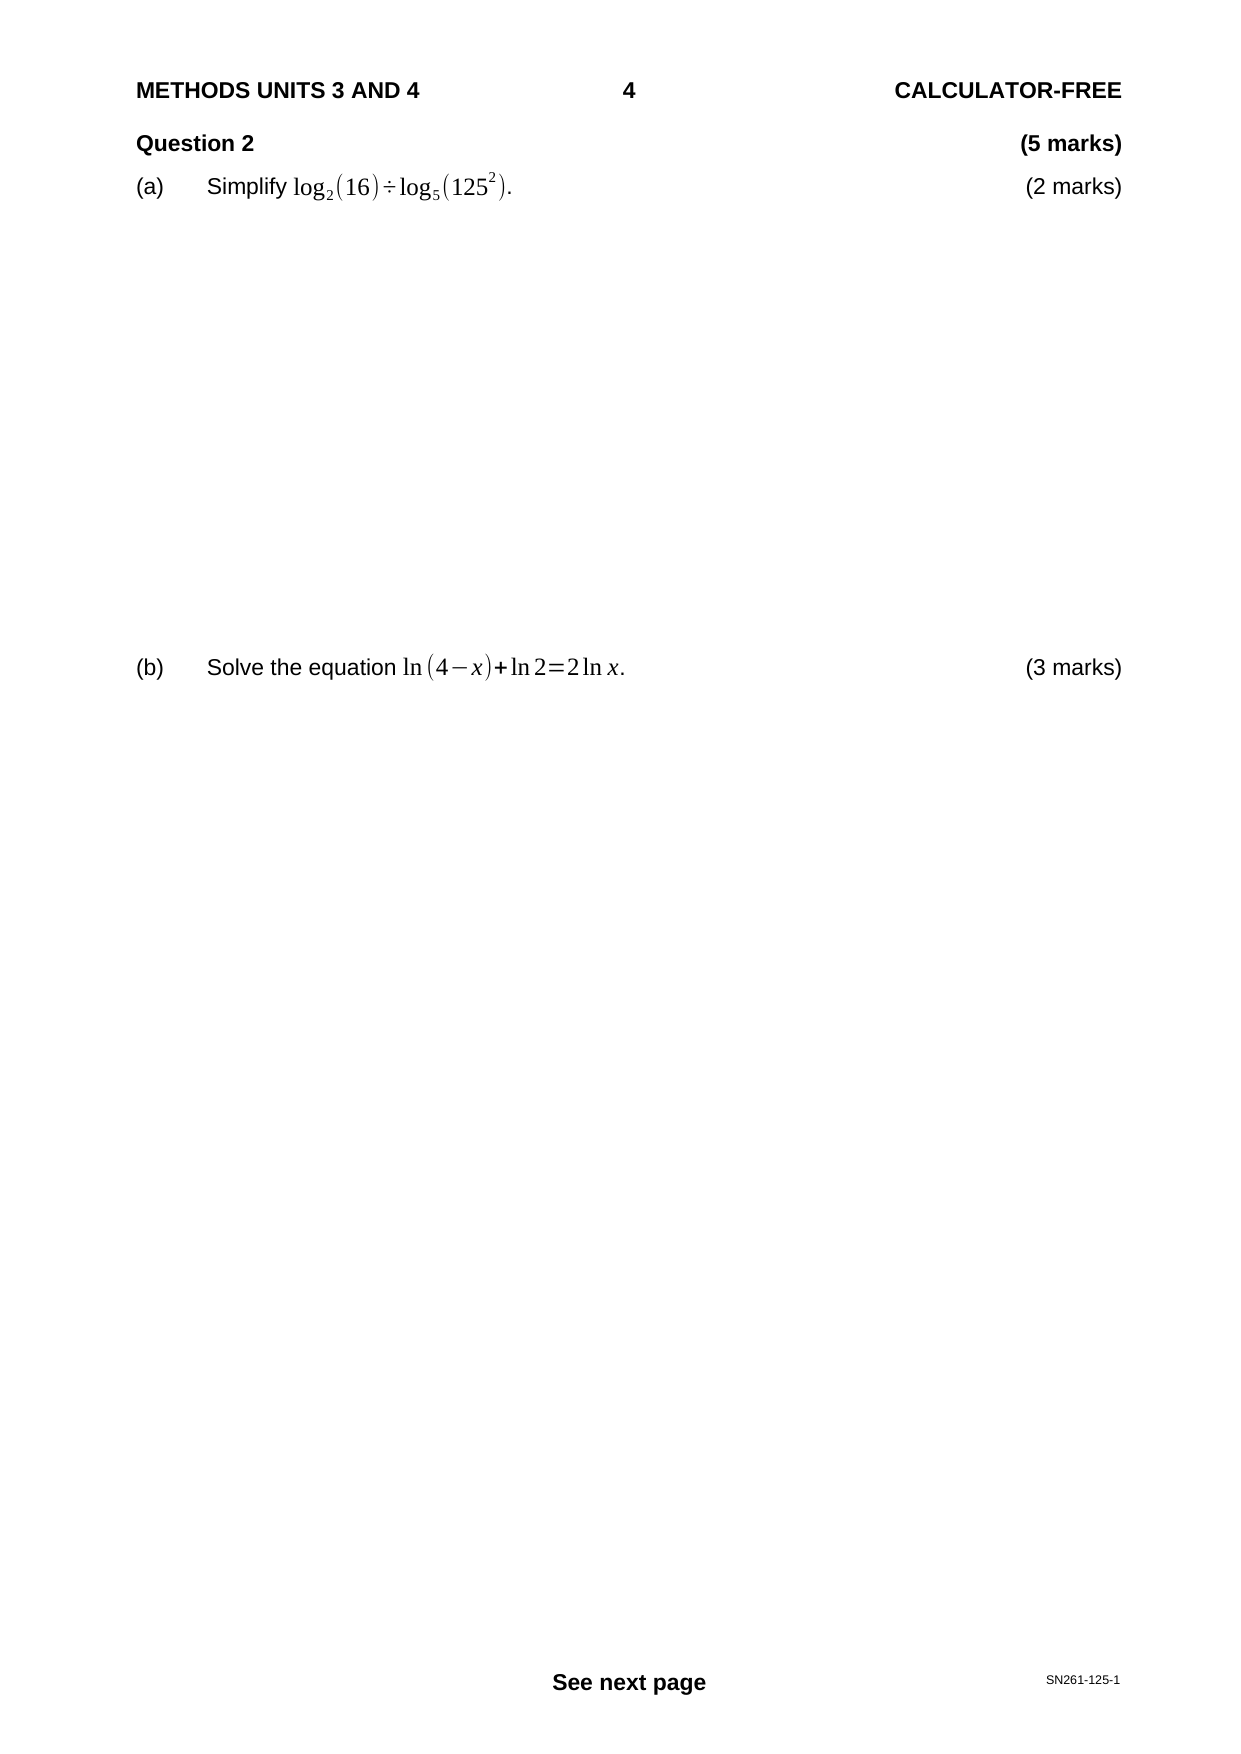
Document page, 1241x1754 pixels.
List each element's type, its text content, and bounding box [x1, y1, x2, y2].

text (a) Simplify . (2 marks) [136, 169, 1122, 204]
text Question 2 (5 marks) [136, 130, 1122, 156]
text (b) Solve the equation . (3 marks) [136, 652, 1122, 682]
